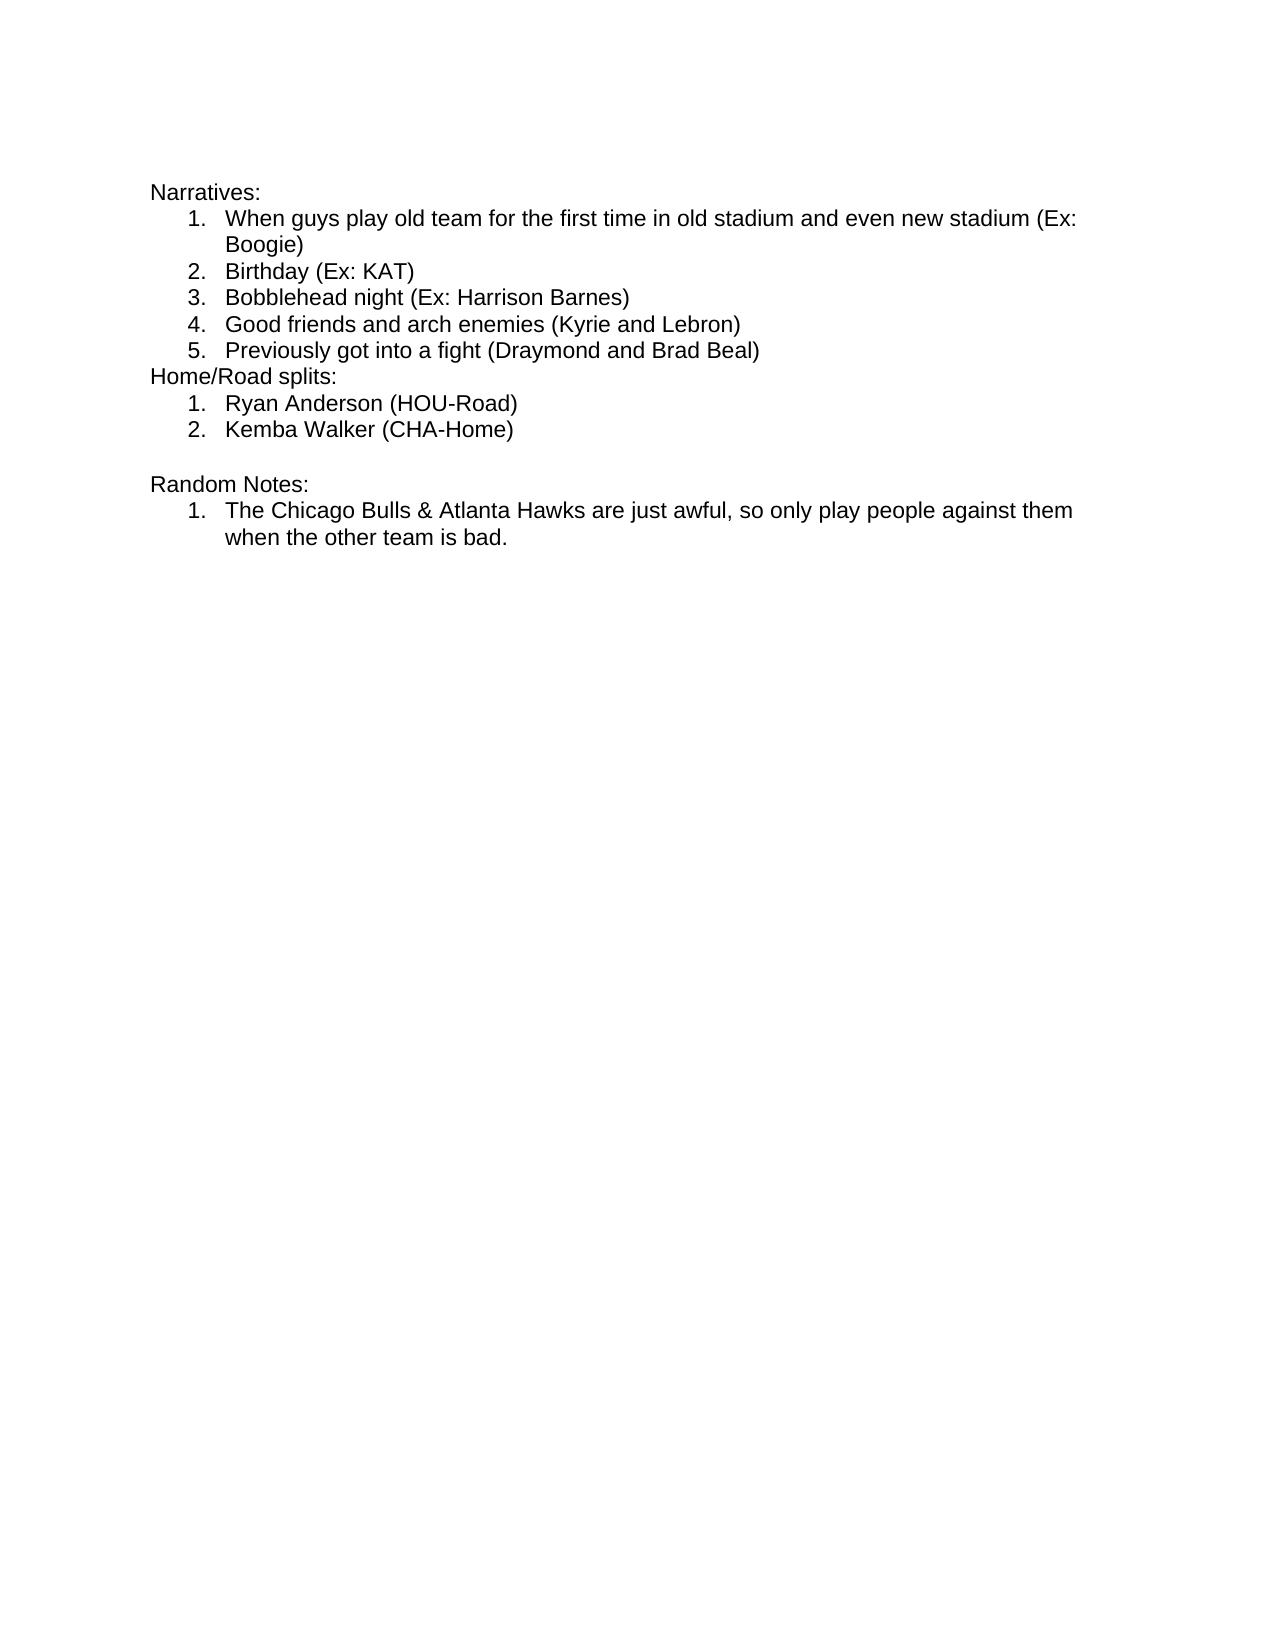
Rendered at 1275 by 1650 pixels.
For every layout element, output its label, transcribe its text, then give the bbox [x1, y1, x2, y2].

list Ryan Anderson (HOU-Road) [187, 389, 1125, 416]
list When guys play old team for the first time in old stadium and even new stadium (Ex: Boogie) [187, 205, 1125, 258]
list Kemba Walker (CHA-Home) [187, 416, 1125, 442]
text Narratives: [150, 179, 1125, 205]
list Previously got into a fight (Draymond and Brad Beal) [187, 337, 1125, 363]
text Home/Road splits: [150, 363, 1125, 389]
list Birthday (Ex: KAT) [187, 258, 1125, 284]
list Good friends and arch enemies (Kyrie and Lebron) [187, 311, 1125, 337]
list The Chicago Bulls & Atlanta Hawks are just awful, so only play people against them when the other team is bad. [187, 497, 1125, 550]
text Random Notes: [150, 471, 1125, 497]
list Bobblehead night (Ex: Harrison Barnes) [187, 284, 1125, 311]
